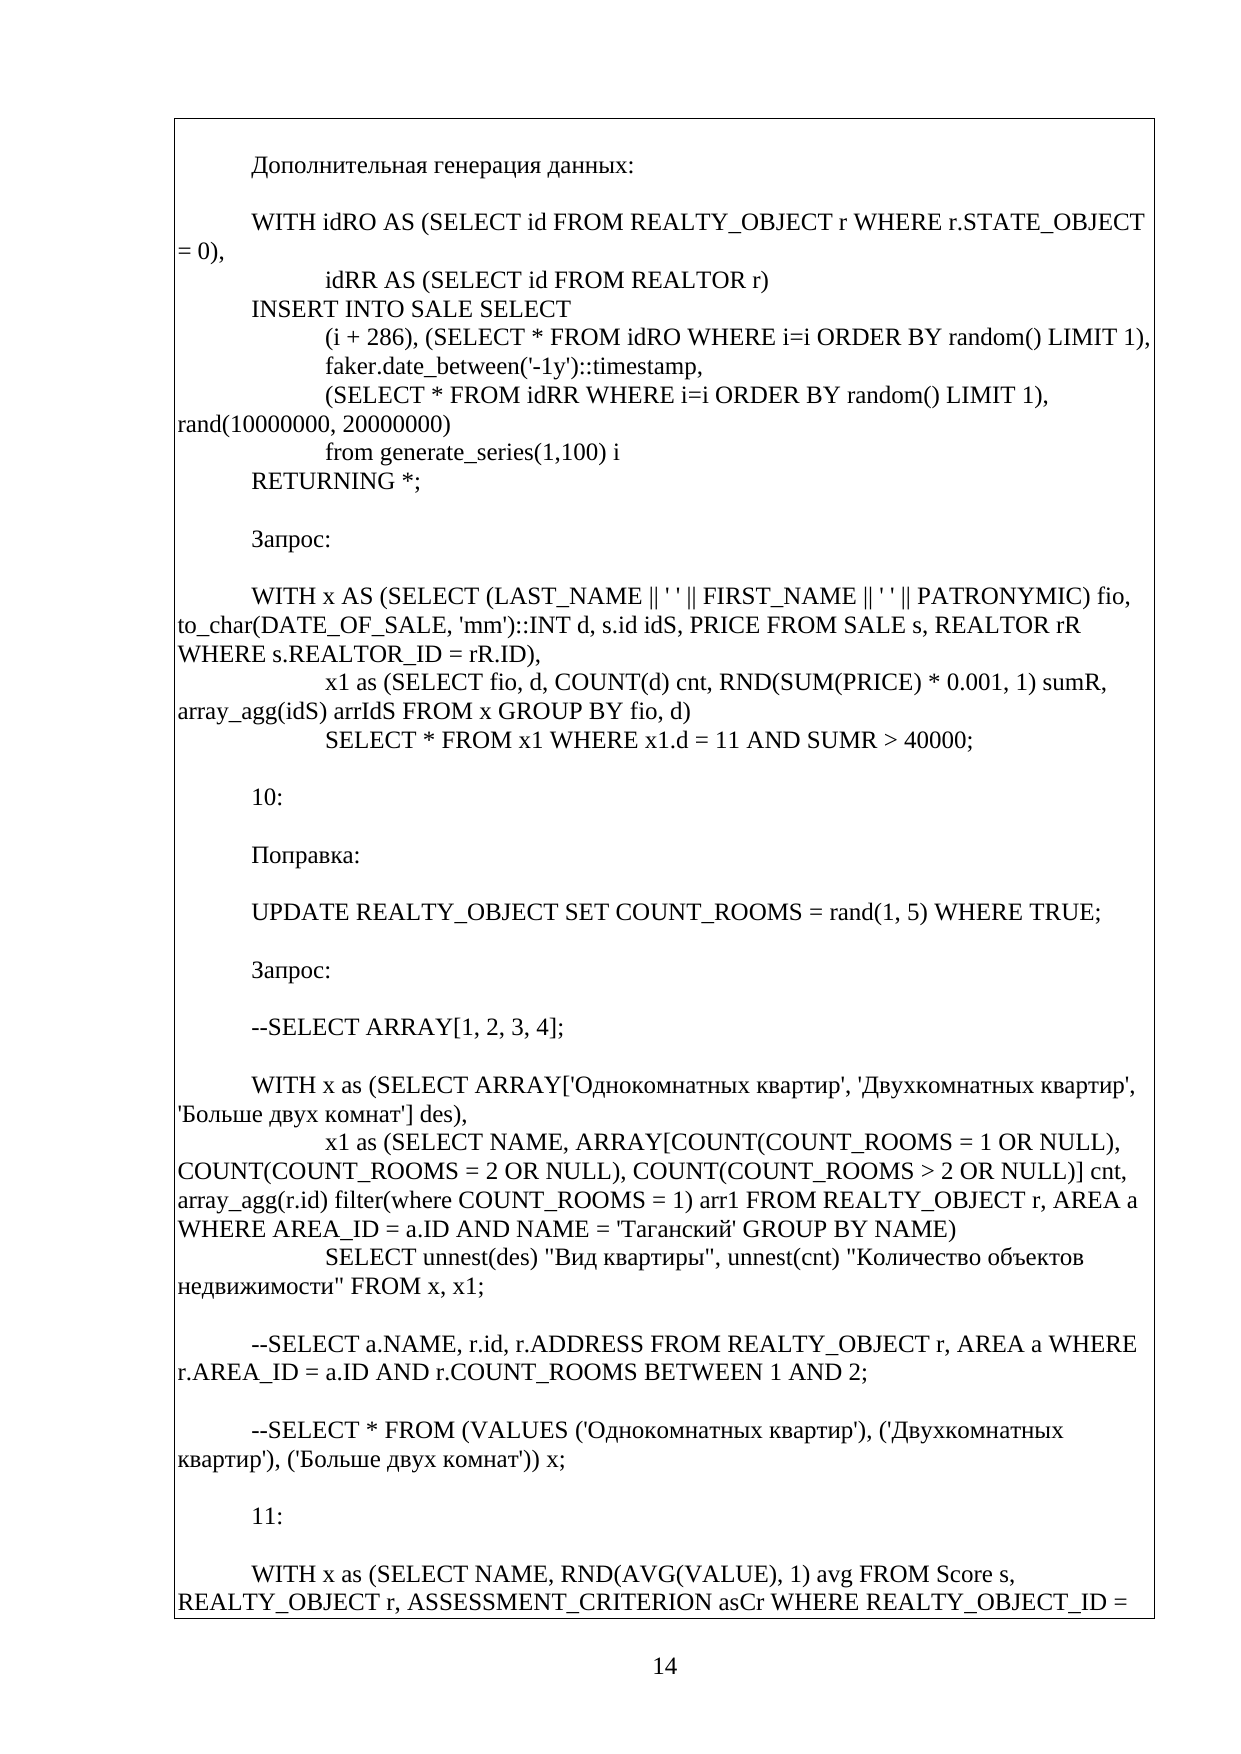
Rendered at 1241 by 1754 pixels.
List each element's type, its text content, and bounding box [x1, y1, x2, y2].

text Запрос: [177, 955, 1152, 984]
text Запрос: [177, 524, 1152, 552]
text (i + 286), (SELECT * FROM idRO WHERE i=i ORDER BY random() LIMIT 1), [177, 322, 1152, 351]
text --SELECT a.NAME, r.id, r.ADDRESS FROM REALTY_OBJECT r, AREA a WHERE r.AREA_ID = a.ID AND r.COUNT_ROOMS BETWEEN 1 AND 2; [177, 1329, 1152, 1386]
text x1 as (SELECT fio, d, COUNT(d) cnt, RND(SUM(PRICE) * 0.001, 1) sumR, array_agg(idS) arrIdS FROM x GROUP BY fio, d) [177, 667, 1152, 725]
text SELECT * FROM x1 WHERE x1.d = 11 AND SUMR > 40000; [177, 725, 1152, 754]
text --SELECT * FROM (VALUES ('Однокомнатных квартир'), ('Двухкомнатных квартир'), ('Больше двух комнат')) x; [177, 1415, 1152, 1472]
text (SELECT * FROM idRR WHERE i=i ORDER BY random() LIMIT 1), rand(10000000, 20000000) [177, 380, 1152, 437]
text RETURNING *; [177, 466, 1152, 495]
text Дополнительная генерация данных: [177, 150, 1152, 179]
text WITH x AS (SELECT (LAST_NAME || ' ' || FIRST_NAME || ' ' || PATRONYMIC) fio, to_char(DATE_OF_SALE, 'mm')::INT d, s.id idS, PRICE FROM SALE s, REALTOR rR WHERE s.REALTOR_ID = rR.ID), [177, 581, 1152, 667]
text INSERT INTO SALE SELECT [177, 294, 1152, 322]
text UPDATE REALTY_OBJECT SET COUNT_ROOMS = rand(1, 5) WHERE TRUE; [177, 897, 1152, 926]
text 11: [177, 1501, 1152, 1530]
text WITH x as (SELECT ARRAY['Однокомнатных квартир', 'Двухкомнатных квартир', 'Больше двух комнат'] des), [177, 1070, 1152, 1127]
text SELECT unnest(des) "Вид квартиры", unnest(cnt) "Количество объектов недвижимости" FROM x, x1; [177, 1242, 1152, 1300]
text faker.date_between('-1y')::timestamp, [177, 351, 1152, 380]
text --SELECT ARRAY[1, 2, 3, 4]; [177, 1012, 1152, 1041]
text x1 as (SELECT NAME, ARRAY[COUNT(COUNT_ROOMS = 1 OR NULL), COUNT(COUNT_ROOMS = 2 OR NULL), COUNT(COUNT_ROOMS > 2 OR NULL)] cnt, array_agg(r.id) filter(where COUNT_ROOMS = 1) arr1 FROM REALTY_OBJECT r, AREA a WHERE AREA_ID = a.ID AND NAME = 'Таганский' GROUP BY NAME) [177, 1127, 1152, 1242]
text from generate_series(1,100) i [177, 437, 1152, 466]
text Поправка: [177, 840, 1152, 869]
text idRR AS (SELECT id FROM REALTOR r) [177, 265, 1152, 294]
text WITH idRO AS (SELECT id FROM REALTY_OBJECT r WHERE r.STATE_OBJECT = 0), [177, 207, 1152, 265]
text 10: [177, 782, 1152, 811]
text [175, 1556, 1154, 1618]
